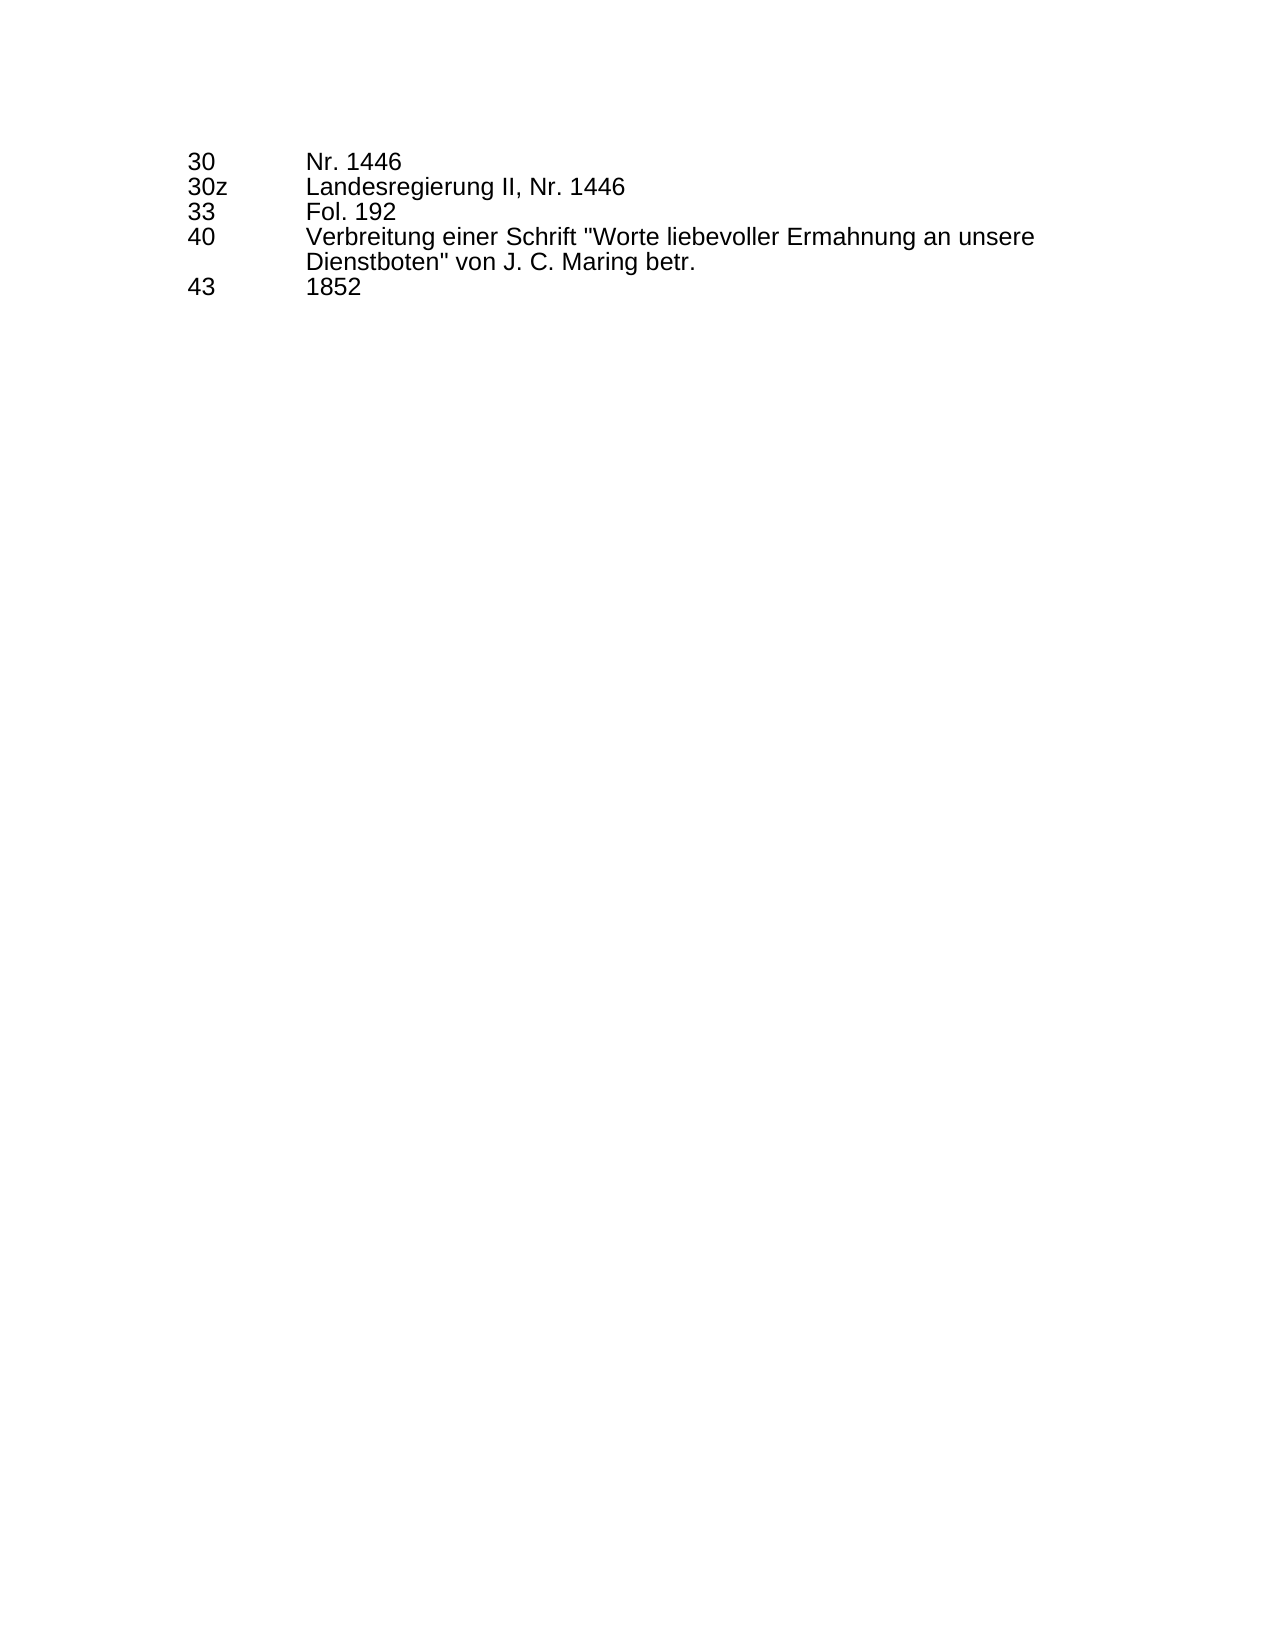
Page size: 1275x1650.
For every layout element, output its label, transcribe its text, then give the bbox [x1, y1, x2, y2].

text 30 Nr. 1446 [187, 150, 1087, 175]
text 43 1852 [187, 275, 1087, 300]
text 33 Fol. 192 [187, 200, 1087, 225]
text 30z Landesregierung II, Nr. 1446 [187, 175, 1087, 200]
text 40 Verbreitung einer t[2{Schrift} "1{Worte liebevoller Ermahnung an unsere Dienstboten}"]t von p[2{J. C.} 1{Maring}]p betr. [187, 225, 1087, 275]
